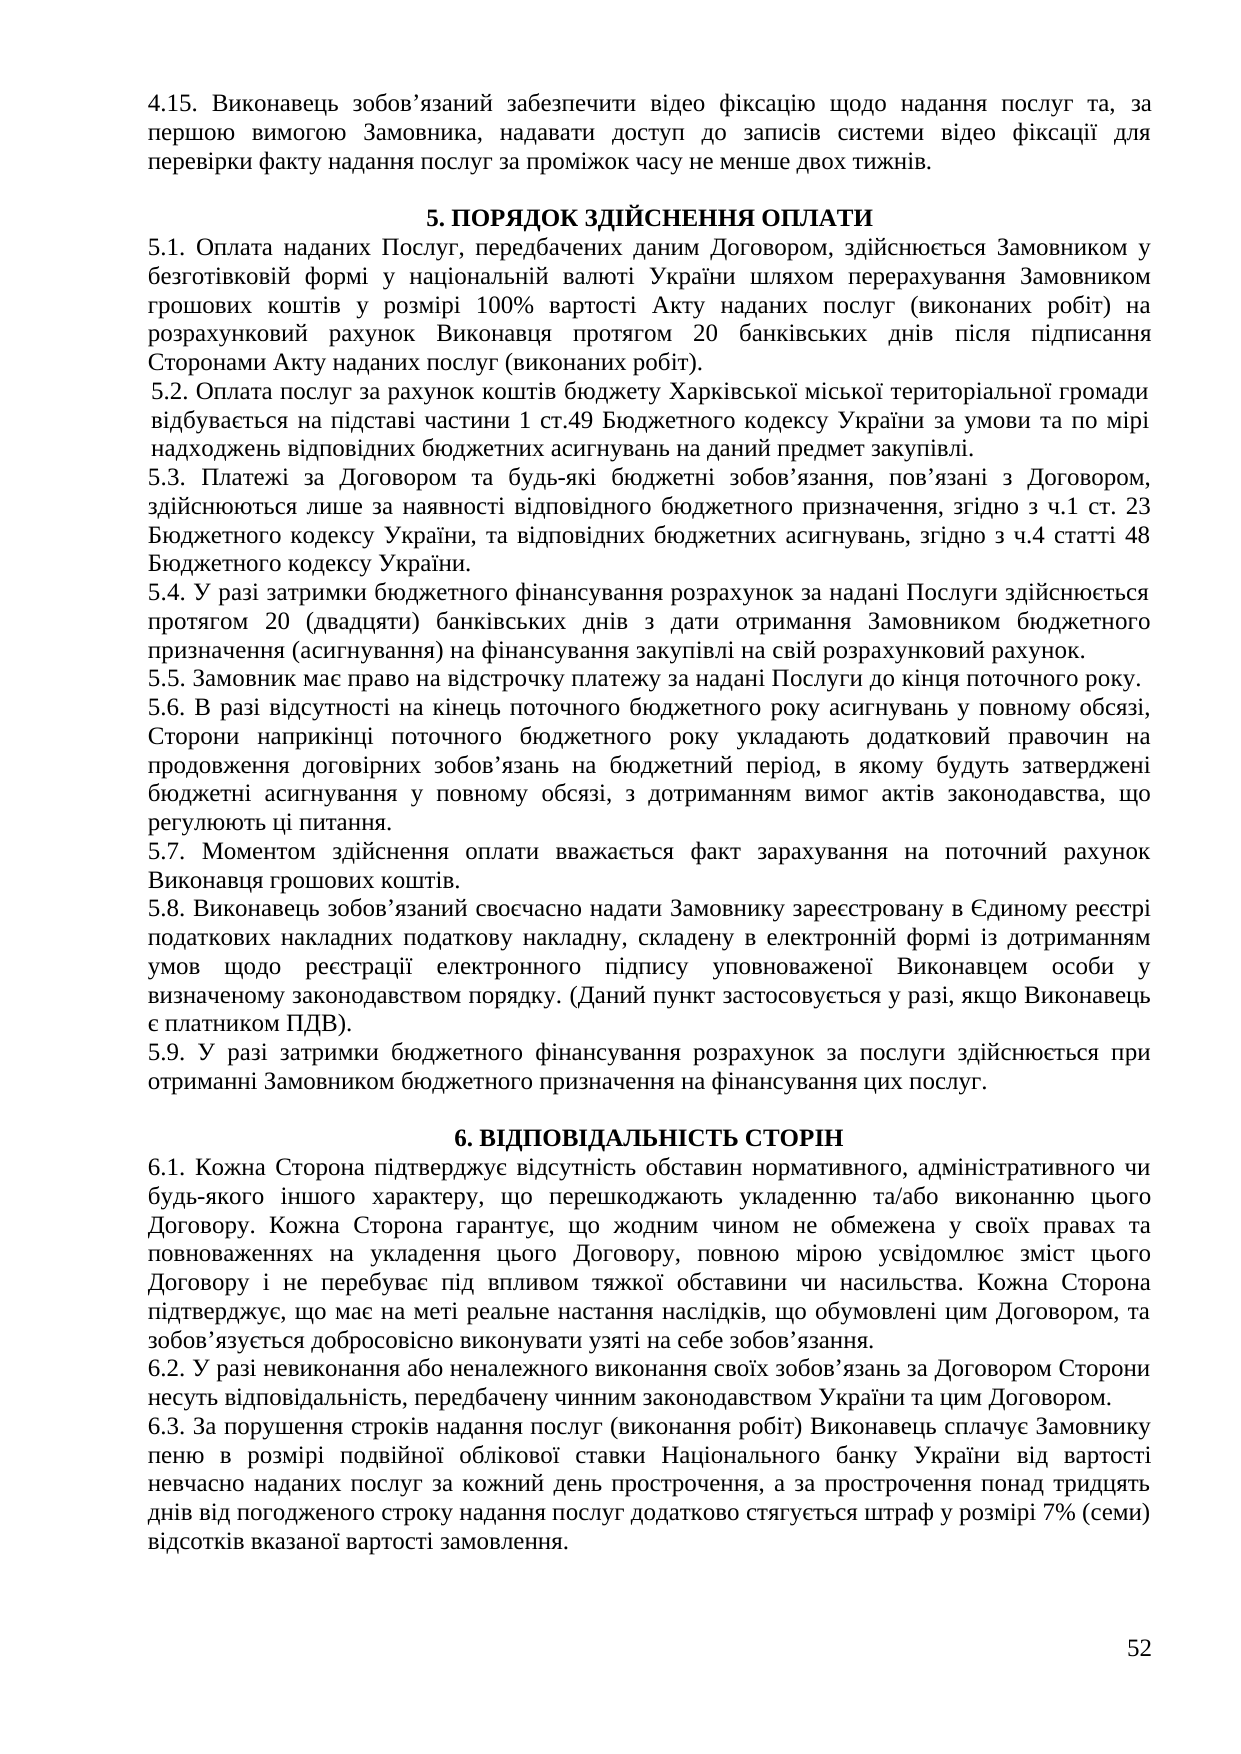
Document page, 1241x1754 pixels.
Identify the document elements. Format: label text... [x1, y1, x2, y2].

text 5.5. Замовник має право на відстрочку платежу за надані Послуги до кінця поточного року. [148, 663, 1152, 692]
text 6.2. У разі невиконання або неналежного виконання своїх зобов’язань за Договором Сторони несуть відповідальність, передбачену чинним законодавством України та цим Договором. [148, 1353, 1152, 1411]
text 5.9. У разі затримки бюджетного фінансування розрахунок за послуги здійснюється при отриманні Замовником бюджетного призначення на фінансування цих послуг. [148, 1037, 1152, 1095]
text 5. ПОРЯДОК ЗДІЙСНЕННЯ ОПЛАТИ [148, 203, 1152, 232]
text 5.1. Оплата наданих Послуг, передбачених даним Договором, здійснюється Замовником у безготівковій формі у національній валюті України шляхом перерахування Замовником грошових коштів у розмірі 100% вартості Акту наданих послуг (виконаних робіт) на розрахунковий рахунок Виконавця протягом 20 банківських днів після підписання Сторонами Акту наданих послуг (виконаних робіт). [148, 232, 1152, 376]
text 5.2. Оплата послуг за рахунок коштів бюджету Харківської міської територіальної громади відбувається на підставі частини 1 ст.49 Бюджетного кодексу України за умови та по мірі надходжень відповідних бюджетних асигнувань на даний предмет закупівлі. [151, 376, 1150, 462]
text 4.15. Виконавець зобов’язаний забезпечити відео фіксацію щодо надання послуг та, за першою вимогою Замовника, надавати доступ до записів системи відео фіксації для перевірки факту надання послуг за проміжок часу не менше двох тижнів. [148, 88, 1152, 175]
text 5.6. В разі відсутності на кінець поточного бюджетного року асигнувань у повному обсязі, Сторони наприкінці поточного бюджетного року укладають додатковий правочин на продовження договірних зобов’язань на бюджетний період, в якому будуть затверджені бюджетні асигнування у повному обсязі, з дотриманням вимог актів законодавства, що регулюють ці питання. [148, 692, 1152, 836]
text 6.3. За порушення строків надання послуг (виконання робіт) Виконавець сплачує Замовнику пеню в розмірі подвійної облікової ставки Національного банку України від вартості невчасно наданих послуг за кожний день прострочення, а за прострочення понад тридцять днів від погодженого строку надання послуг додатково стягується штраф у розмірі 7% (семи) відсотків вказаної вартості замовлення. [148, 1411, 1152, 1555]
text 5.8. Виконавець зобов’язаний своєчасно надати Замовнику зареєстровану в Єдиному реєстрі податкових накладних податкову накладну, складену в електронній формі із дотриманням умов щодо реєстрації електронного підпису уповноваженої Виконавцем особи у визначеному законодавством порядку. (Даний пункт застосовується у разі, якщо Виконавець є платником ПДВ). [148, 893, 1152, 1037]
text 5.4. У разі затримки бюджетного фінансування розрахунок за надані Послуги здійснюється протягом 20 (двадцяти) банківських днів з дати отримання Замовником бюджетного призначення (асигнування) на фінансування закупівлі на свій розрахунковий рахунок. [148, 577, 1152, 663]
text 6.1. Кожна Сторона підтверджує відсутність обставин нормативного, адміністративного чи будь-якого іншого характеру, що перешкоджають укладенню та/або виконанню цього Договору. Кожна Сторона гарантує, що жодним чином не обмежена у своїх правах та повноваженнях на укладення цього Договору, повною мірою усвідомлює зміст цього Договору і не перебуває під впливом тяжкої обставини чи насильства. Кожна Сторона підтверджує, що має на меті реальне настання наслідків, що обумовлені цим Договором, та зобов’язується добросовісно виконувати узяті на себе зобов’язання. [148, 1152, 1152, 1353]
text 5.7. Моментом здійснення оплати вважається факт зарахування на поточний рахунок Виконавця грошових коштів. [148, 836, 1152, 893]
text 5.3. Платежі за Договором та будь-які бюджетні зобов’язання, пов’язані з Договором, здійснюються лише за наявності відповідного бюджетного призначення, згідно з ч.1 ст. 23 Бюджетного кодексу України, та відповідних бюджетних асигнувань, згідно з ч.4 статті 48 Бюджетного кодексу України. [148, 462, 1152, 577]
text 6. ВІДПОВІДАЛЬНІСТЬ СТОРІН [148, 1123, 1150, 1152]
